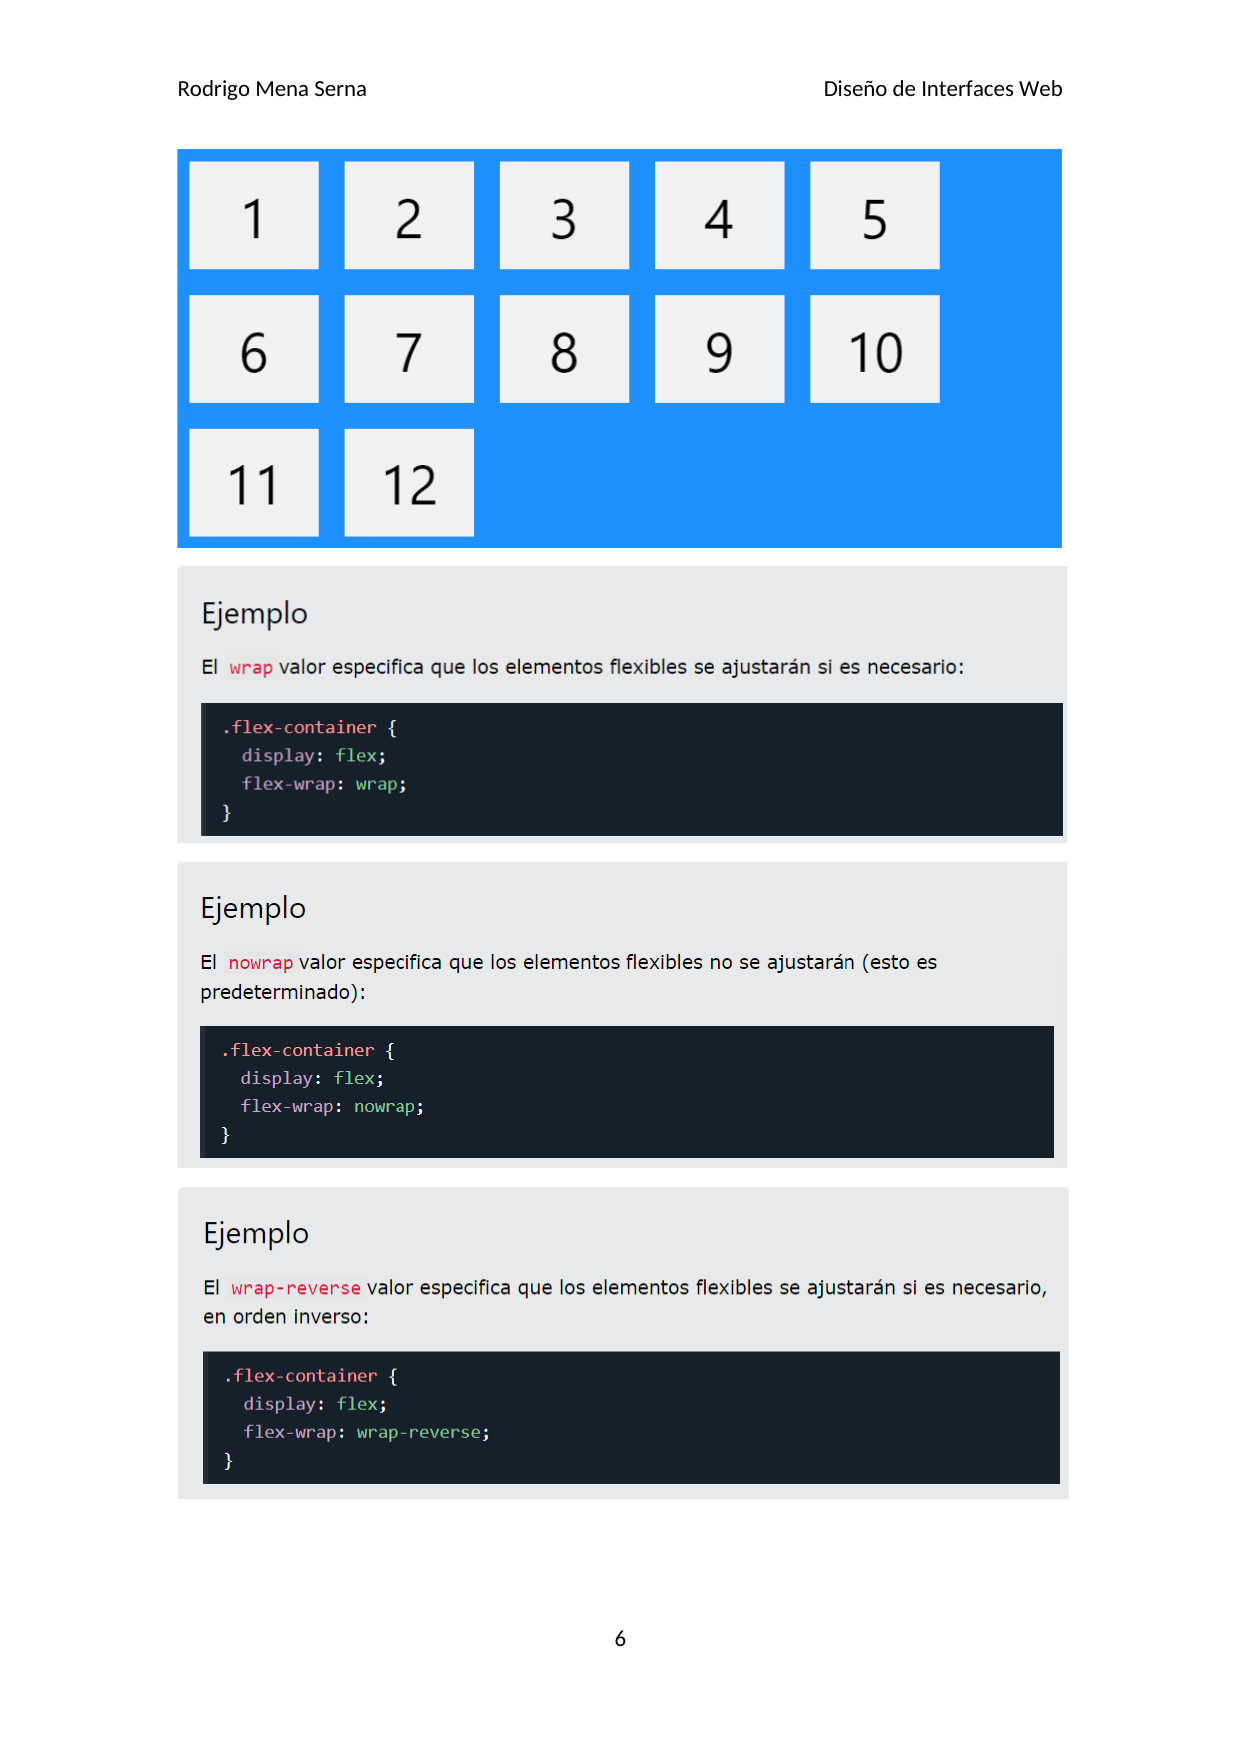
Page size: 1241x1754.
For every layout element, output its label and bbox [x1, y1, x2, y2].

picture [177, 1186, 1069, 1499]
picture [177, 861, 1068, 1168]
picture [177, 566, 1068, 843]
picture [177, 147, 1063, 548]
